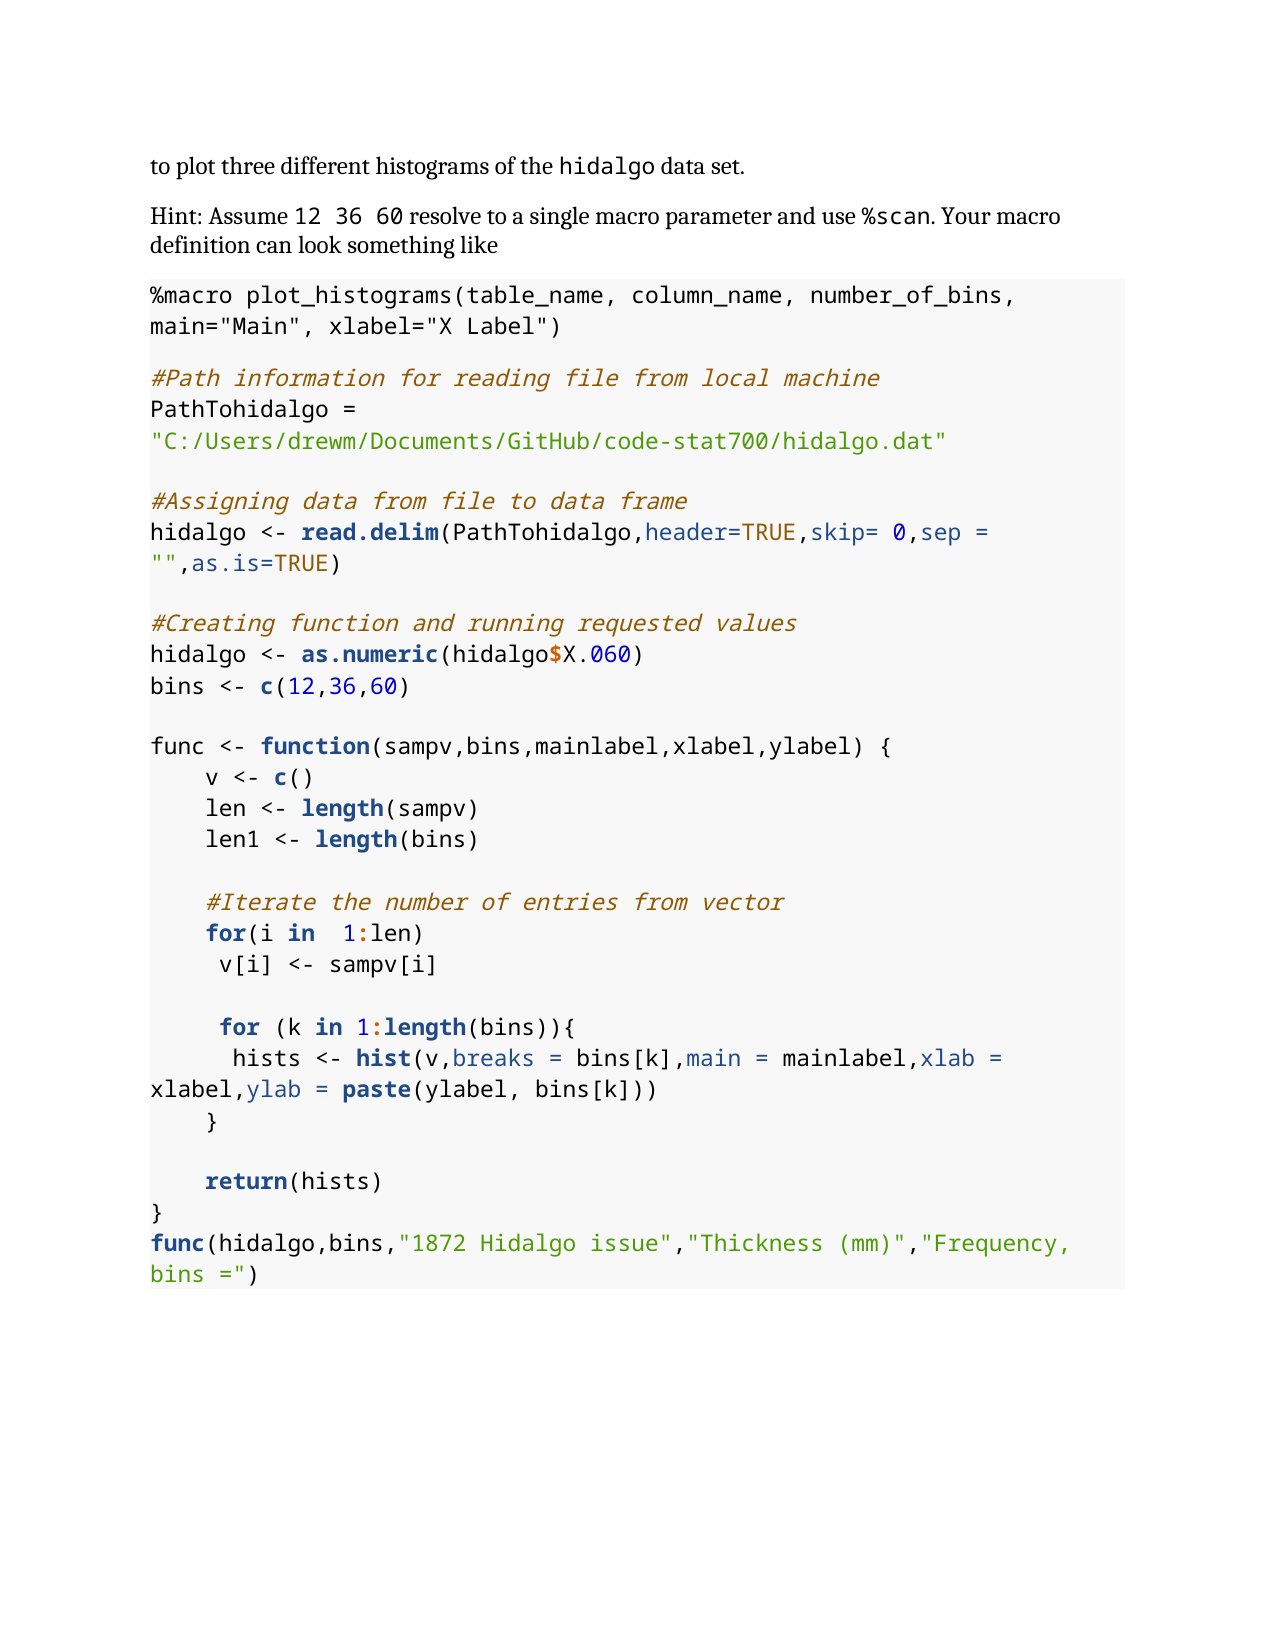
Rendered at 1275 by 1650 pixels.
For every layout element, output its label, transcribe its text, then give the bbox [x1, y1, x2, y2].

text %macro plot_histograms(table_name, column_name, number_of_bins, main="Main", xlabel="X Label") [150, 279, 1125, 341]
text Hint: Assume 12 36 60 resolve to a single macro parameter and use %scan. Your macro definition can look something like [150, 200, 1125, 260]
text to plot three different histograms of the hidalgo data set. [150, 150, 1125, 181]
text #Path information for reading file from local machine PathTohidalgo = "C:/Users/drewm/Documents/GitHub/code-stat700/hidalgo.dat" #Assigning data from file to data frame hidalgo <- read.delim(PathTohidalgo,header=TRUE,skip= 0,sep = "",as.is=TRUE) #Creating function and running requested values hidalgo <- as.numeric(hidalgo$X.060) bins <- c(12,36,60) func <- function(sampv,bins,mainlabel,xlabel,ylabel) { v <- c() len <- length(sampv) len1 <- length(bins) #Iterate the number of entries from vector for(i in 1:len) v[i] <- sampv[i] for (k in 1:length(bins)){ hists <- hist(v,breaks = bins[k],main = mainlabel,xlab = xlabel,ylab = paste(ylabel, bins[k])) } return(hists) } func(hidalgo,bins,"1872 Hidalgo issue","Thickness (mm)","Frequency, bins =") [150, 362, 1125, 1289]
